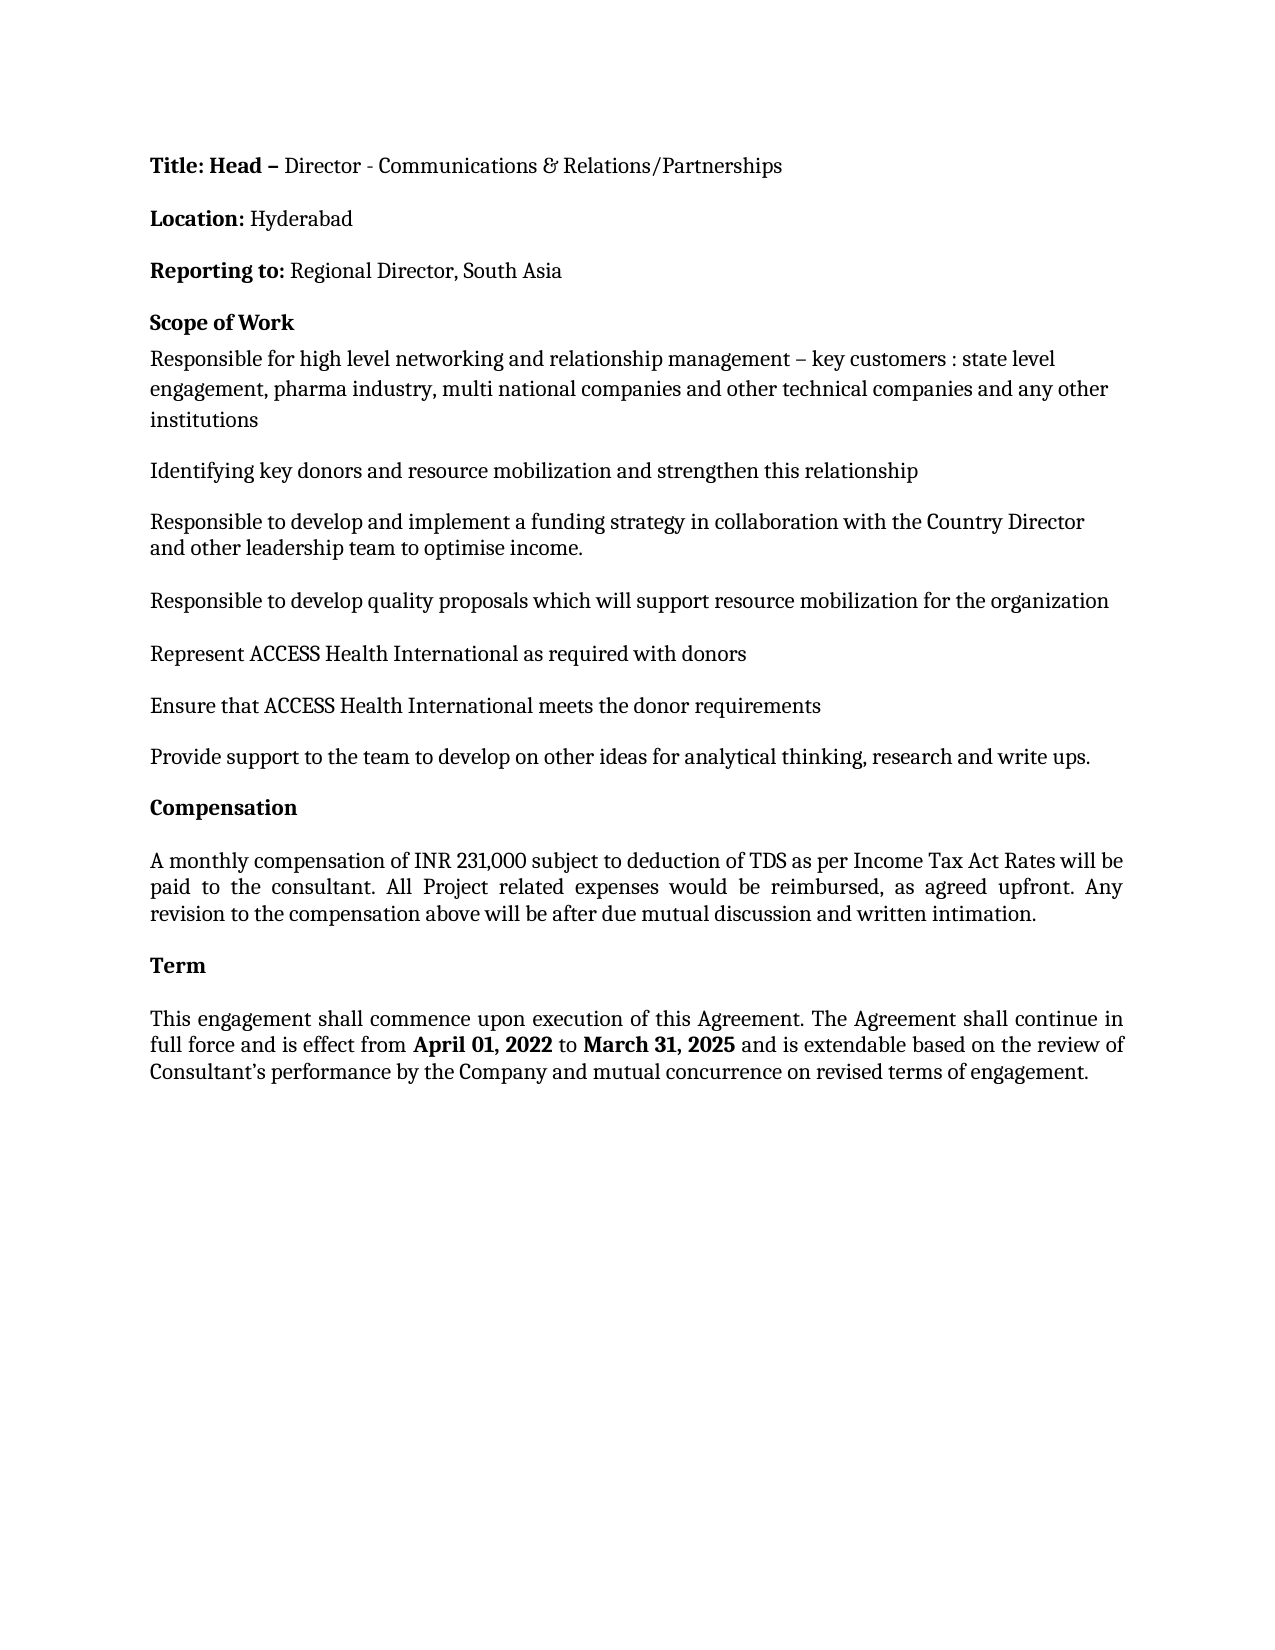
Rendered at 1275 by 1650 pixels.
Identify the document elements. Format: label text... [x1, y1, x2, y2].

text A monthly compensation of INR 231,000 subject to deduction of TDS as per Income Tax Act Rates will be paid to the consultant. All Project related expenses would be reimbursed, as agreed upfront. Any revision to the compensation above will be after due mutual discussion and written intimation. [150, 848, 1125, 927]
list Represent ACCESS Health International as required with donors [150, 640, 1125, 667]
text Location: Hyderabad [150, 206, 1125, 232]
text Title: Head – Director - Communications & Relations/Partnerships [150, 150, 1125, 179]
text Compensation [150, 795, 1125, 821]
list Responsible to develop and implement a funding strategy in collaboration with the Country Director and other leadership team to optimise income. [150, 508, 1125, 561]
text Scope of Work [150, 309, 1125, 336]
text Provide support to the team to develop on other ideas for analytical thinking, research and write ups. [150, 744, 1125, 770]
text This engagement shall commence upon execution of this Agreement. The Agreement shall continue in full force and is effect from April 01, 2022 to March 31, 2025 and is extendable based on the review of Consultant’s performance by the Company and mutual concurrence on revised terms of engagement. [150, 1006, 1125, 1085]
text Identifying key donors and resource mobilization and strengthen this relationship [150, 457, 1125, 484]
text Reporting to: Regional Director, South Asia [150, 258, 1125, 284]
list Responsible to develop quality proposals which will support resource mobilization for the organization [150, 588, 1125, 614]
text Ensure that ACCESS Health International meets the donor requirements [150, 693, 1125, 719]
text Responsible for high level networking and relationship management – key customers : state level engagement, pharma industry, multi national companies and other technical companies and any other institutions [150, 346, 1125, 433]
text Term [150, 953, 1125, 979]
